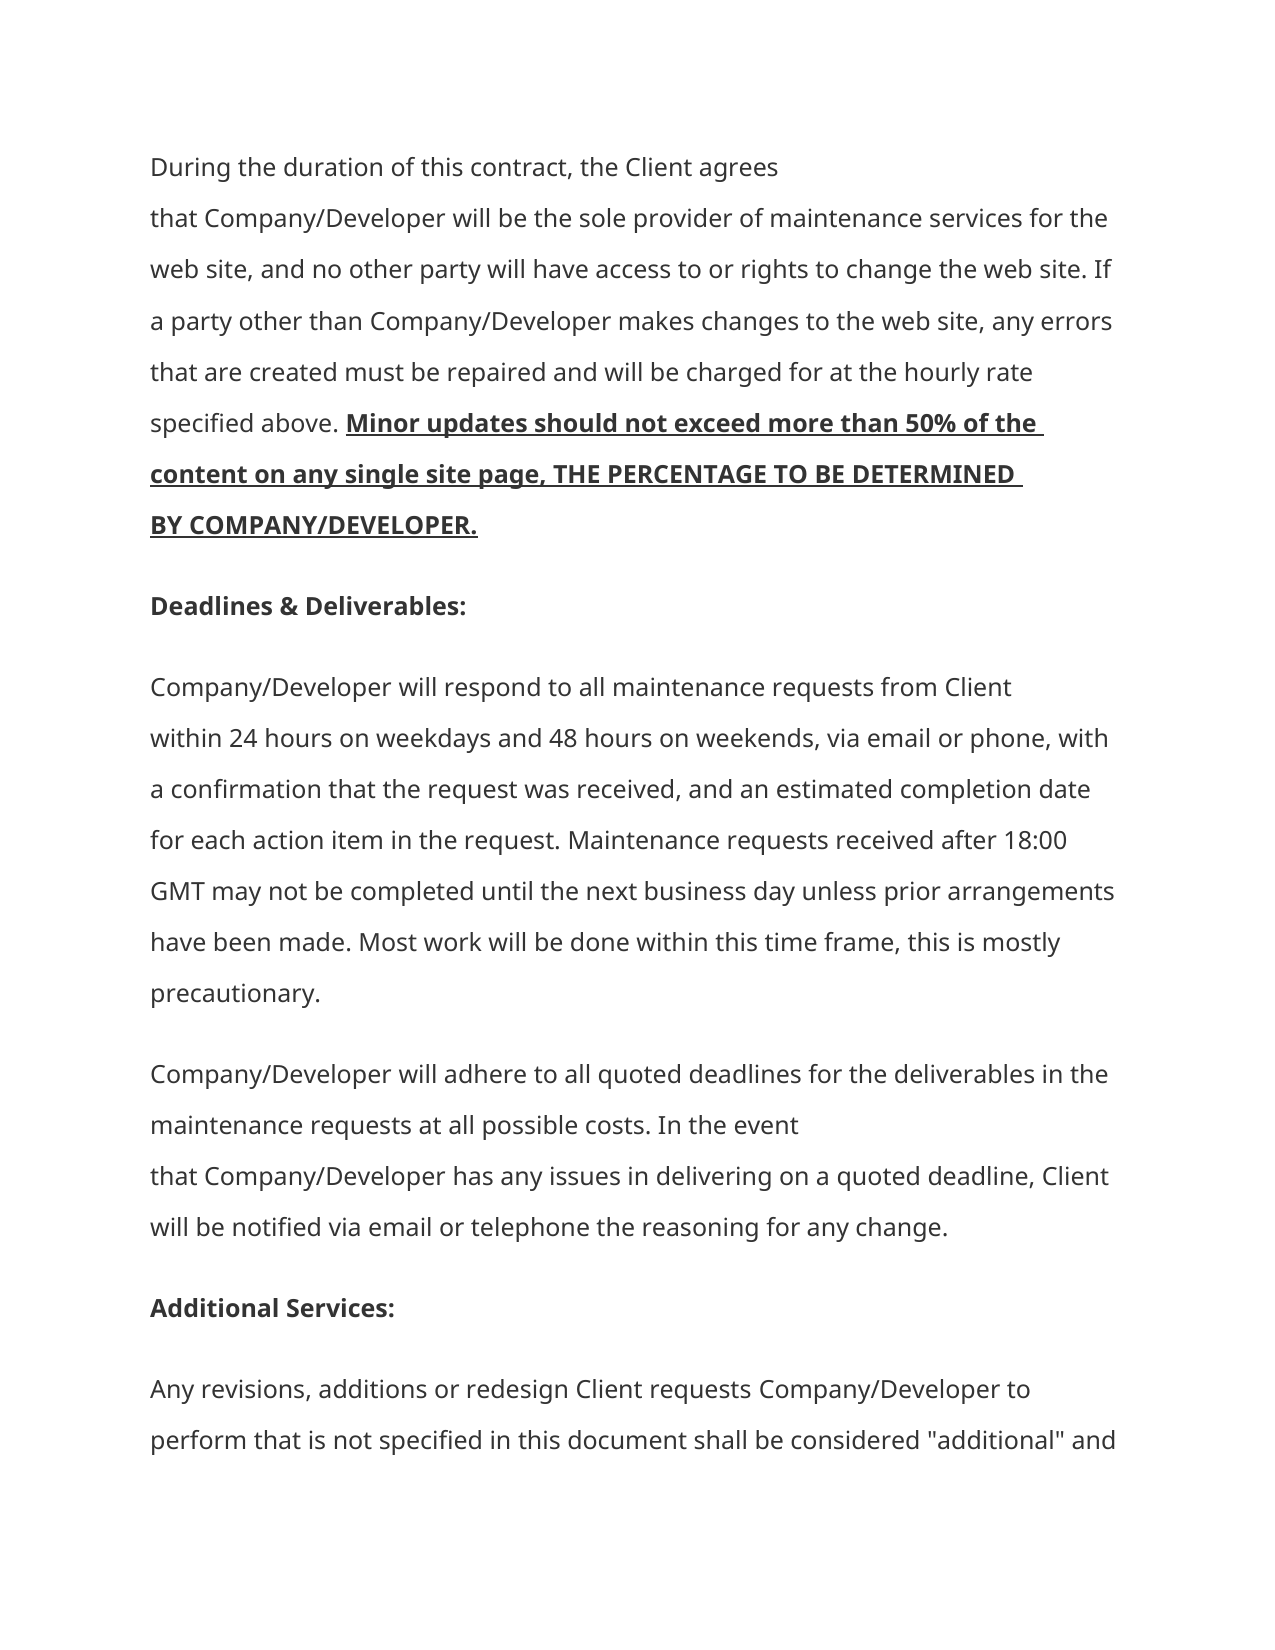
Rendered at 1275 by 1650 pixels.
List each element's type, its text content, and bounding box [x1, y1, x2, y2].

text Company/Developer will respond to all maintenance requests from Client within 24 hours on weekdays and 48 hours on weekends, via email or phone, with a confirmation that the request was received, and an estimated completion date for each action item in the request. Maintenance requests received after 18:00 GMT may not be completed until the next business day unless prior arrangements have been made. Most work will be done within this time frame, this is mostly precautionary. [150, 669, 1125, 1010]
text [150, 1372, 1125, 1457]
text Additional Services: [150, 1291, 1125, 1325]
text During the duration of this contract, the Client agrees that Company/Developer will be the sole provider of maintenance services for the web site, and no other party will have access to or rights to change the web site. If a party other than Company/Developer makes changes to the web site, any errors that are created must be repaired and will be charged for at the hourly rate specified above. Minor updates should not exceed more than 50% of the content on any single site page, THE PERCENTAGE TO BE DETERMINED BY COMPANY/DEVELOPER. [150, 150, 1125, 541]
text Deadlines & Deliverables: [150, 588, 1125, 622]
text Company/Developer will adhere to all quoted deadlines for the deliverables in the maintenance requests at all possible costs. In the event that Company/Developer has any issues in delivering on a quoted deadline, Client will be notified via email or telephone the reasoning for any change. [150, 1057, 1125, 1244]
